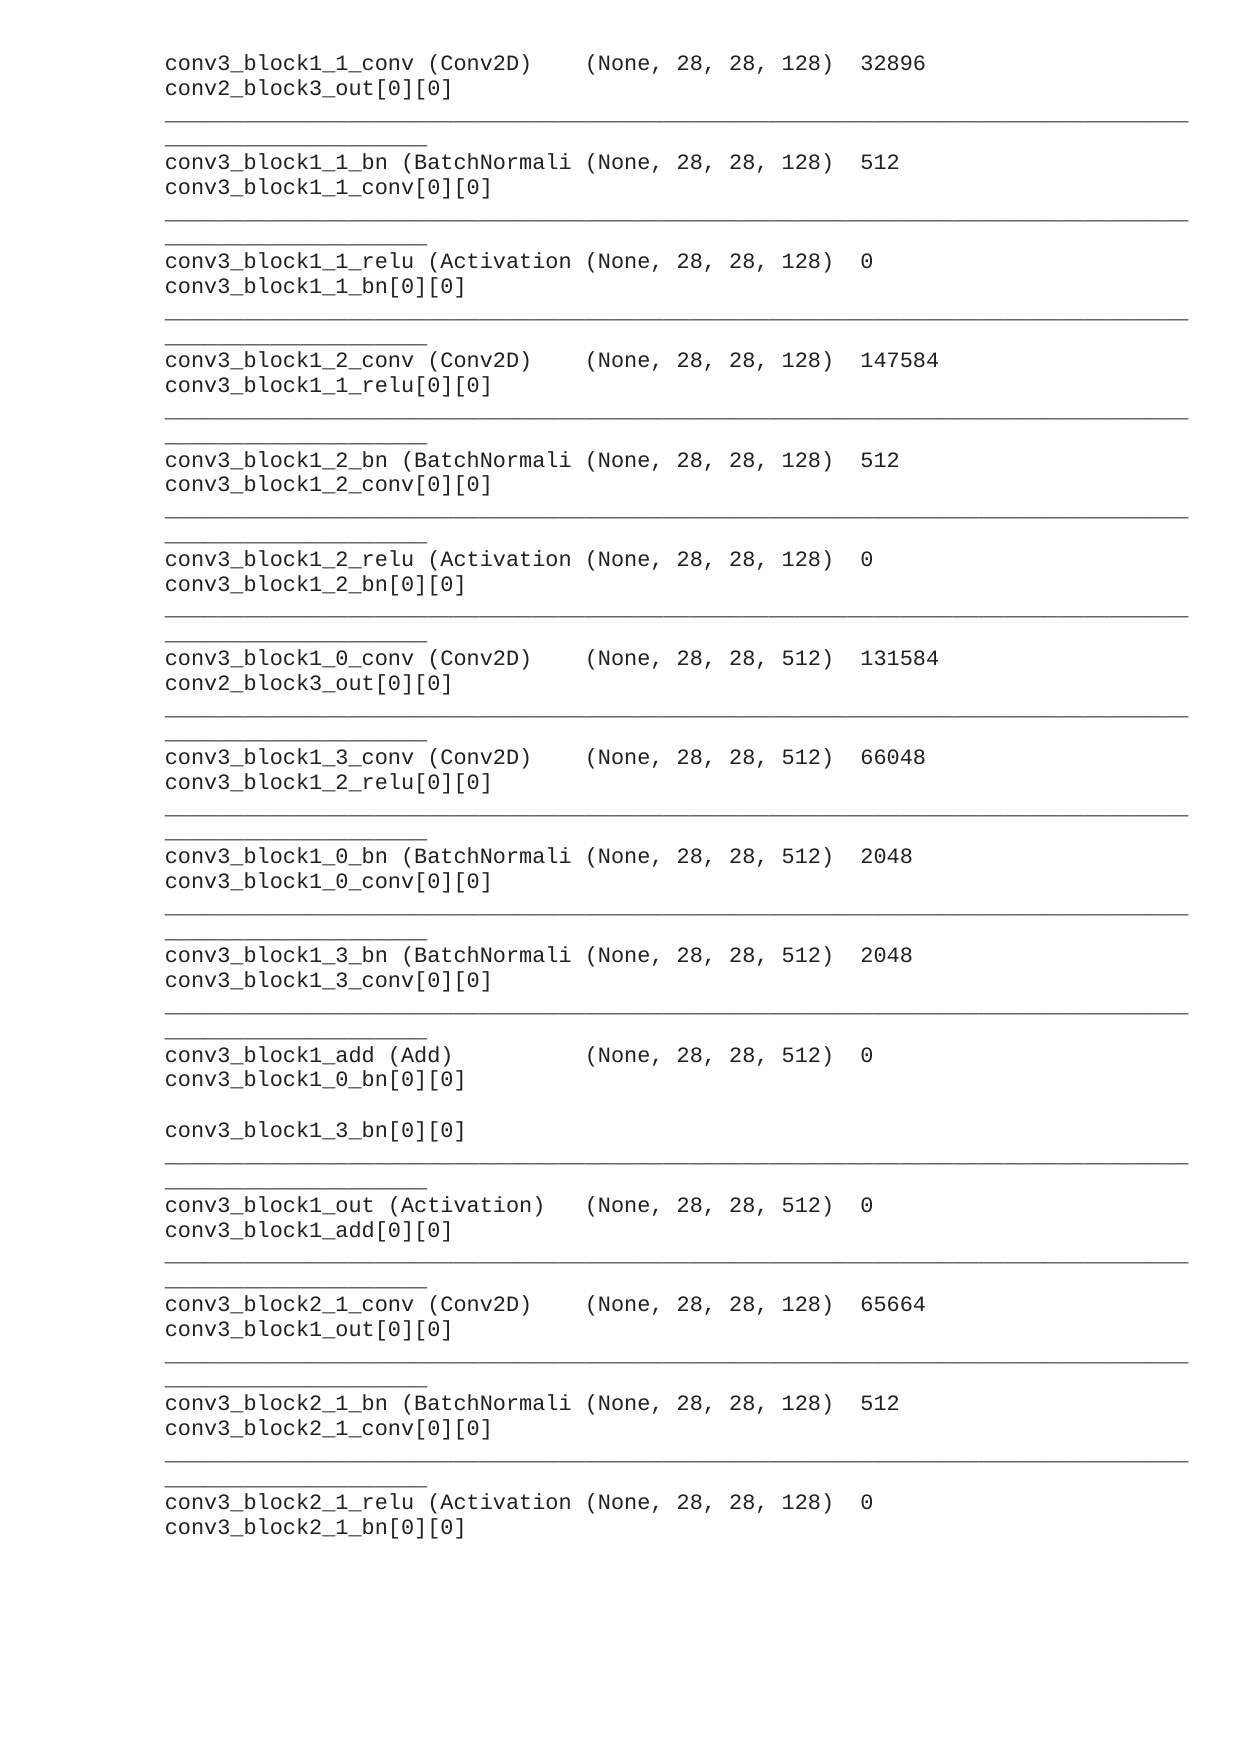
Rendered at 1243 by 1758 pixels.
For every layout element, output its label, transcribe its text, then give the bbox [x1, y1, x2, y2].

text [427, 1442, 1191, 1492]
text conv3_block1_2_bn (BatchNormali (None, 28, 28, 128) 512 conv3_block1_2_conv[0][0] [164, 449, 1191, 498]
text __________________________________________________________________________________________________ [164, 597, 1191, 647]
text __________________________________________________________________________________________________ [427, 498, 1191, 548]
text conv3_block2_1_conv (Conv2D) (None, 28, 28, 128) 65664 conv3_block1_out[0][0] [453, 1293, 1191, 1343]
text __________________________________________________________________________________________________ [427, 994, 1191, 1044]
text conv3_block1_3_bn (BatchNormali (None, 28, 28, 512) 2048 conv3_block1_3_conv[0][0] [164, 944, 1191, 994]
text __________________________________________________________________________________________________ [427, 1343, 1191, 1392]
text __________________________________________________________________________________________________ [427, 796, 1191, 845]
text conv3_block1_out (Activation) (None, 28, 28, 512) 0 conv3_block1_add[0][0] [453, 1194, 1191, 1244]
text __________________________________________________________________________________________________ [164, 1144, 1191, 1194]
text __________________________________________________________________________________________________ [427, 895, 1191, 944]
text __________________________________________________________________________________________________ [164, 1244, 1191, 1293]
text conv3_block1_1_relu (Activation (None, 28, 28, 128) 0 conv3_block1_1_bn[0][0] [466, 250, 1191, 300]
text conv3_block1_0_conv (Conv2D) (None, 28, 28, 512) 131584 conv2_block3_out[0][0] [453, 647, 1191, 697]
text __________________________________________________________________________________________________ [427, 300, 1191, 349]
text conv3_block1_1_conv (Conv2D) (None, 28, 28, 128) 32896 conv2_block3_out[0][0] [453, 52, 1191, 102]
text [427, 102, 1191, 151]
text __________________________________________________________________________________________________ [427, 697, 1191, 746]
text conv3_block1_3_bn[0][0] [164, 1093, 1191, 1144]
text conv3_block1_2_conv (Conv2D) (None, 28, 28, 128) 147584 conv3_block1_1_relu[0][0] [164, 349, 1191, 399]
text conv3_block1_2_relu (Activation (None, 28, 28, 128) 0 conv3_block1_2_bn[0][0] [466, 548, 1191, 597]
text conv3_block2_1_relu (Activation (None, 28, 28, 128) 0 conv3_block2_1_bn[0][0] [466, 1492, 1191, 1541]
text __________________________________________________________________________________________________ [427, 201, 1191, 250]
text conv3_block1_1_bn (BatchNormali (None, 28, 28, 128) 512 conv3_block1_1_conv[0][0] [493, 151, 1191, 201]
text conv3_block1_3_conv (Conv2D) (None, 28, 28, 512) 66048 conv3_block1_2_relu[0][0] [493, 746, 1191, 796]
text __________________________________________________________________________________________________ [427, 399, 1191, 449]
text conv3_block1_add (Add) (None, 28, 28, 512) 0 conv3_block1_0_bn[0][0] [164, 1044, 1191, 1093]
text conv3_block1_0_bn (BatchNormali (None, 28, 28, 512) 2048 conv3_block1_0_conv[0][0] [493, 845, 1191, 895]
text conv3_block2_1_bn (BatchNormali (None, 28, 28, 128) 512 conv3_block2_1_conv[0][0] [164, 1392, 1191, 1442]
